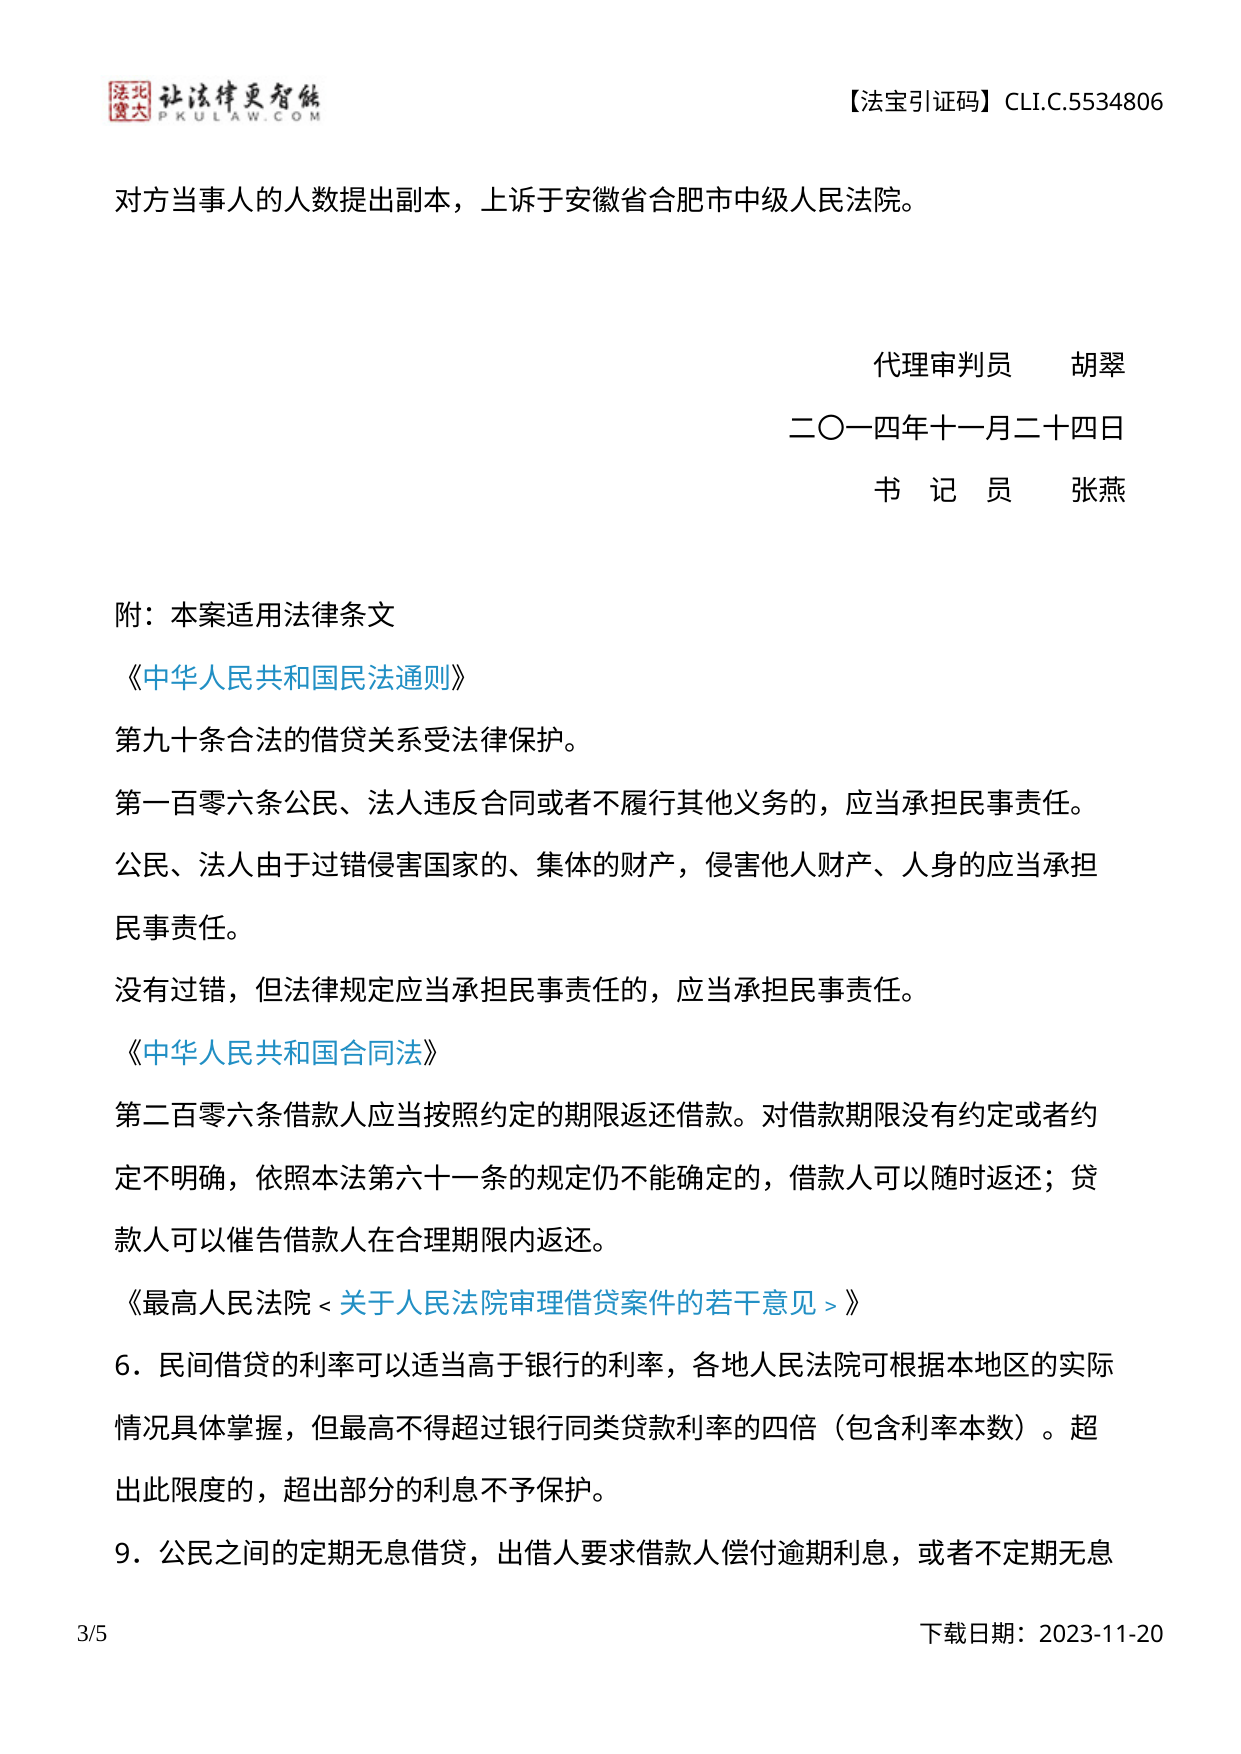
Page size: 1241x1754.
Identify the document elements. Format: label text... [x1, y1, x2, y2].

text 代理审判员 胡翠 二〇一四年十一月二十四日 书 记 员 张燕 [114, 259, 1126, 509]
picture [76, 75, 361, 126]
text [114, 156, 1126, 259]
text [114, 509, 1126, 1571]
